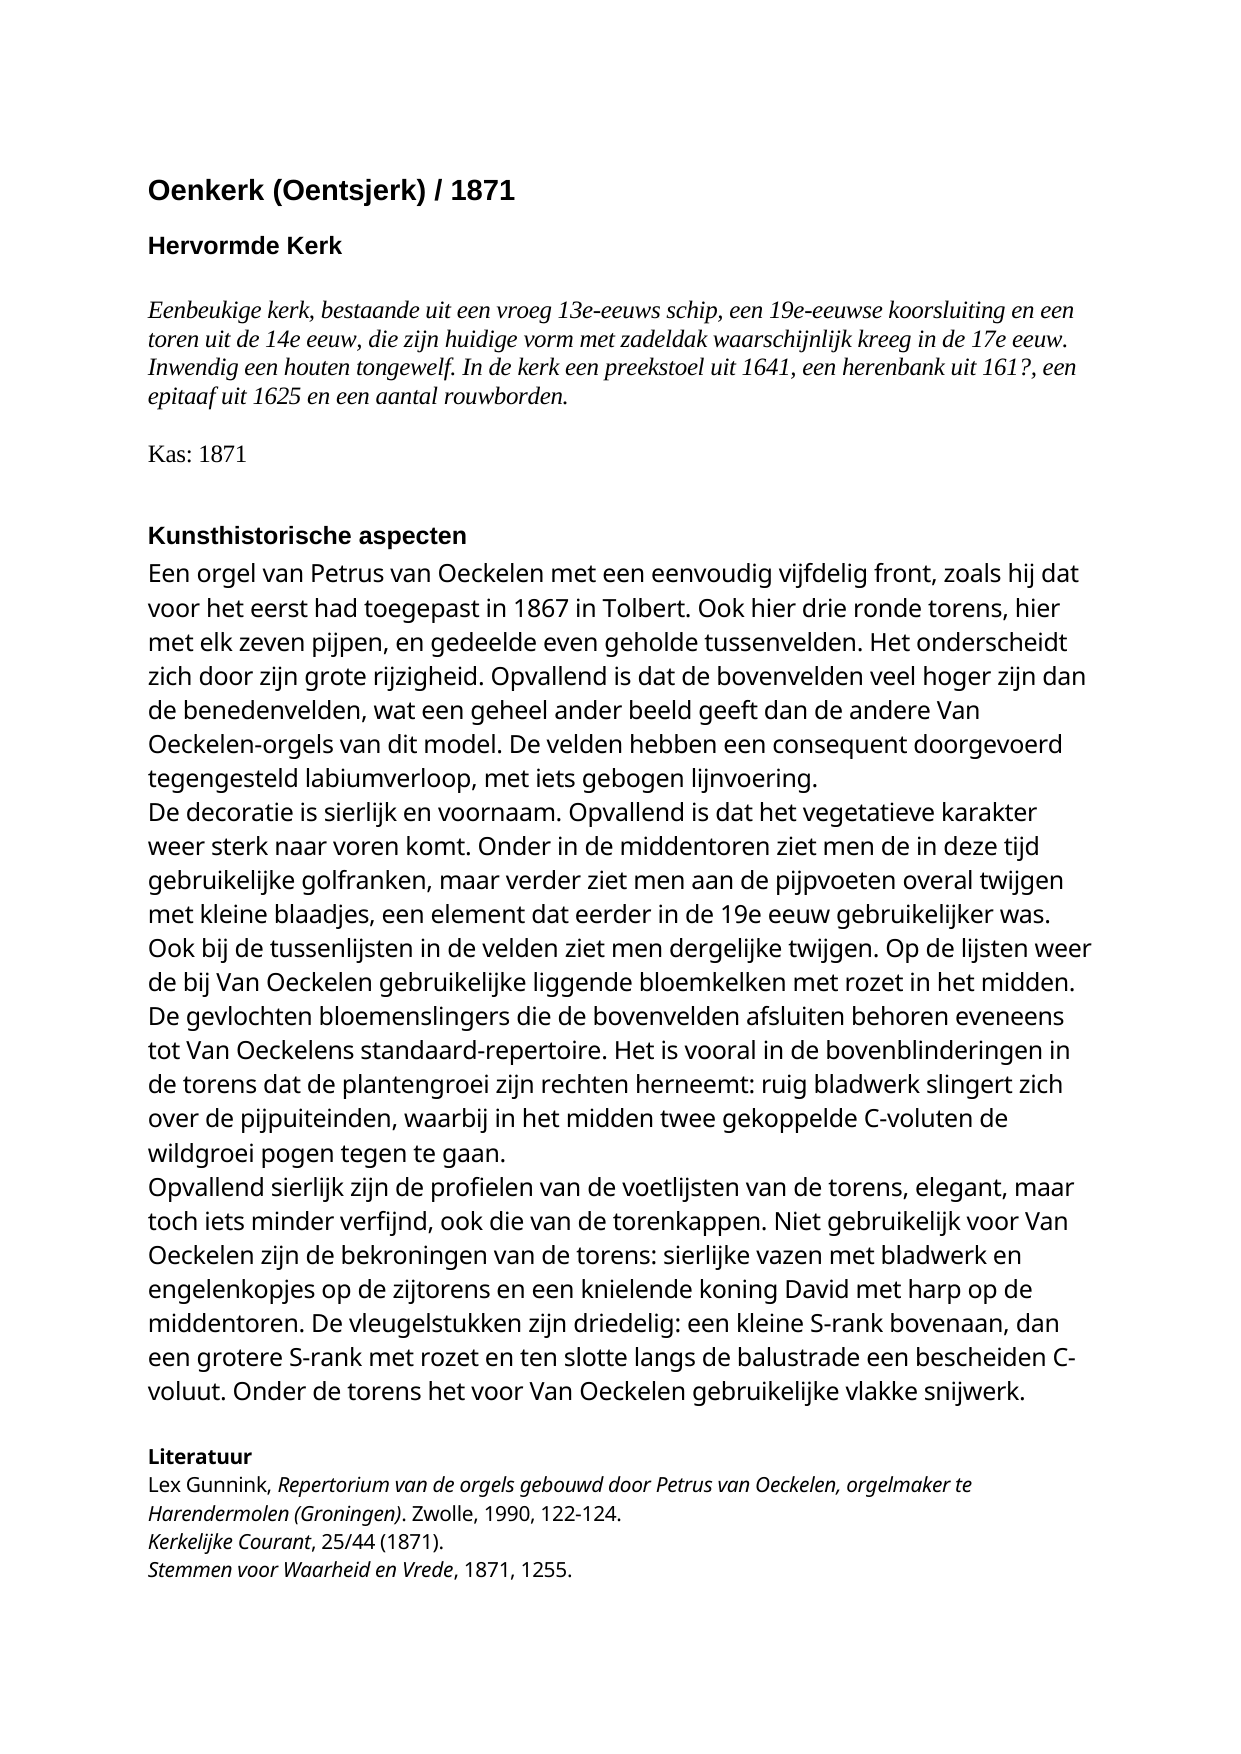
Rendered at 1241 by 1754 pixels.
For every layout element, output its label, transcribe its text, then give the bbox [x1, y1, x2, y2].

subtitle Kunsthistorische aspecten [148, 521, 1093, 550]
text Lex Gunnink, Repertorium van de orgels gebouwd door Petrus van Oeckelen, orgelmaker te Harendermolen (Groningen). Zwolle, 1990, 122-124. [148, 1470, 1093, 1527]
text Literatuur [148, 1442, 1093, 1470]
text Kas: 1871 [148, 439, 1093, 467]
text De decoratie is sierlijk en voornaam. Opvallend is dat het vegetatieve karakter weer sterk naar voren komt. Onder in de middentoren ziet men de in deze tijd gebruikelijke golfranken, maar verder ziet men aan de pijpvoeten overal twijgen met kleine blaadjes, een element dat eerder in de 19e eeuw gebruikelijker was. Ook bij de tussenlijsten in de velden ziet men dergelijke twijgen. Op de lijsten weer de bij Van Oeckelen gebruikelijke liggende bloemkelken met rozet in het midden. De gevlochten bloemenslingers die de bovenvelden afsluiten behoren eveneens tot Van Oeckelens standaard-repertoire. Het is vooral in de bovenblinderingen in de torens dat de plantengroei zijn rechten herneemt: ruig bladwerk slingert zich over de pijpuiteinden, waarbij in het midden twee gekoppelde C-voluten de wildgroei pogen tegen te gaan. [148, 794, 1093, 1169]
text Een orgel van Petrus van Oeckelen met een eenvoudig vijfdelig front, zoals hij dat voor het eerst had toegepast in 1867 in Tolbert. Ook hier drie ronde torens, hier met elk zeven pijpen, en gedeelde even geholde tussenvelden. Het onderscheidt zich door zijn grote rijzigheid. Opvallend is dat de bovenvelden veel hoger zijn dan de benedenvelden, wat een geheel ander beeld geeft dan de andere Van Oeckelen-orgels van dit model. De velden hebben een consequent doorgevoerd tegengesteld labiumverloop, met iets gebogen lijnvoering. [148, 556, 1093, 794]
text Kerkelijke Courant, 25/44 (1871). [148, 1527, 1093, 1556]
text Eenbeukige kerk, bestaande uit een vroeg 13e-eeuws schip, een 19e-eeuwse koorsluiting en een toren uit de 14e eeuw, die zijn huidige vorm met zadeldak waarschijnlijk kreeg in de 17e eeuw. Inwendig een houten tongewelf. In de kerk een preekstoel uit 1641, een herenbank uit 161?, een epitaaf uit 1625 en een aantal rouwborden. [148, 295, 1093, 410]
subtitle Oenkerk (Oentsjerk) / 1871 [148, 173, 1093, 206]
text Stemmen voor Waarheid en Vrede, 1871, 1255. [148, 1556, 1093, 1584]
text Opvallend sierlijk zijn de profielen van de voetlijsten van de torens, elegant, maar toch iets minder verfijnd, ook die van de torenkappen. Niet gebruikelijk voor Van Oeckelen zijn de bekroningen van de torens: sierlijke vazen met bladwerk en engelenkopjes op de zijtorens en een knielende koning David met harp op de middentoren. De vleugelstukken zijn driedelig: een kleine S-rank bovenaan, dan een grotere S-rank met rozet en ten slotte langs de balustrade een bescheiden C-voluut. Onder de torens het voor Van Oeckelen gebruikelijke vlakke snijwerk. [148, 1169, 1093, 1408]
subtitle Hervormde Kerk [148, 231, 1093, 260]
